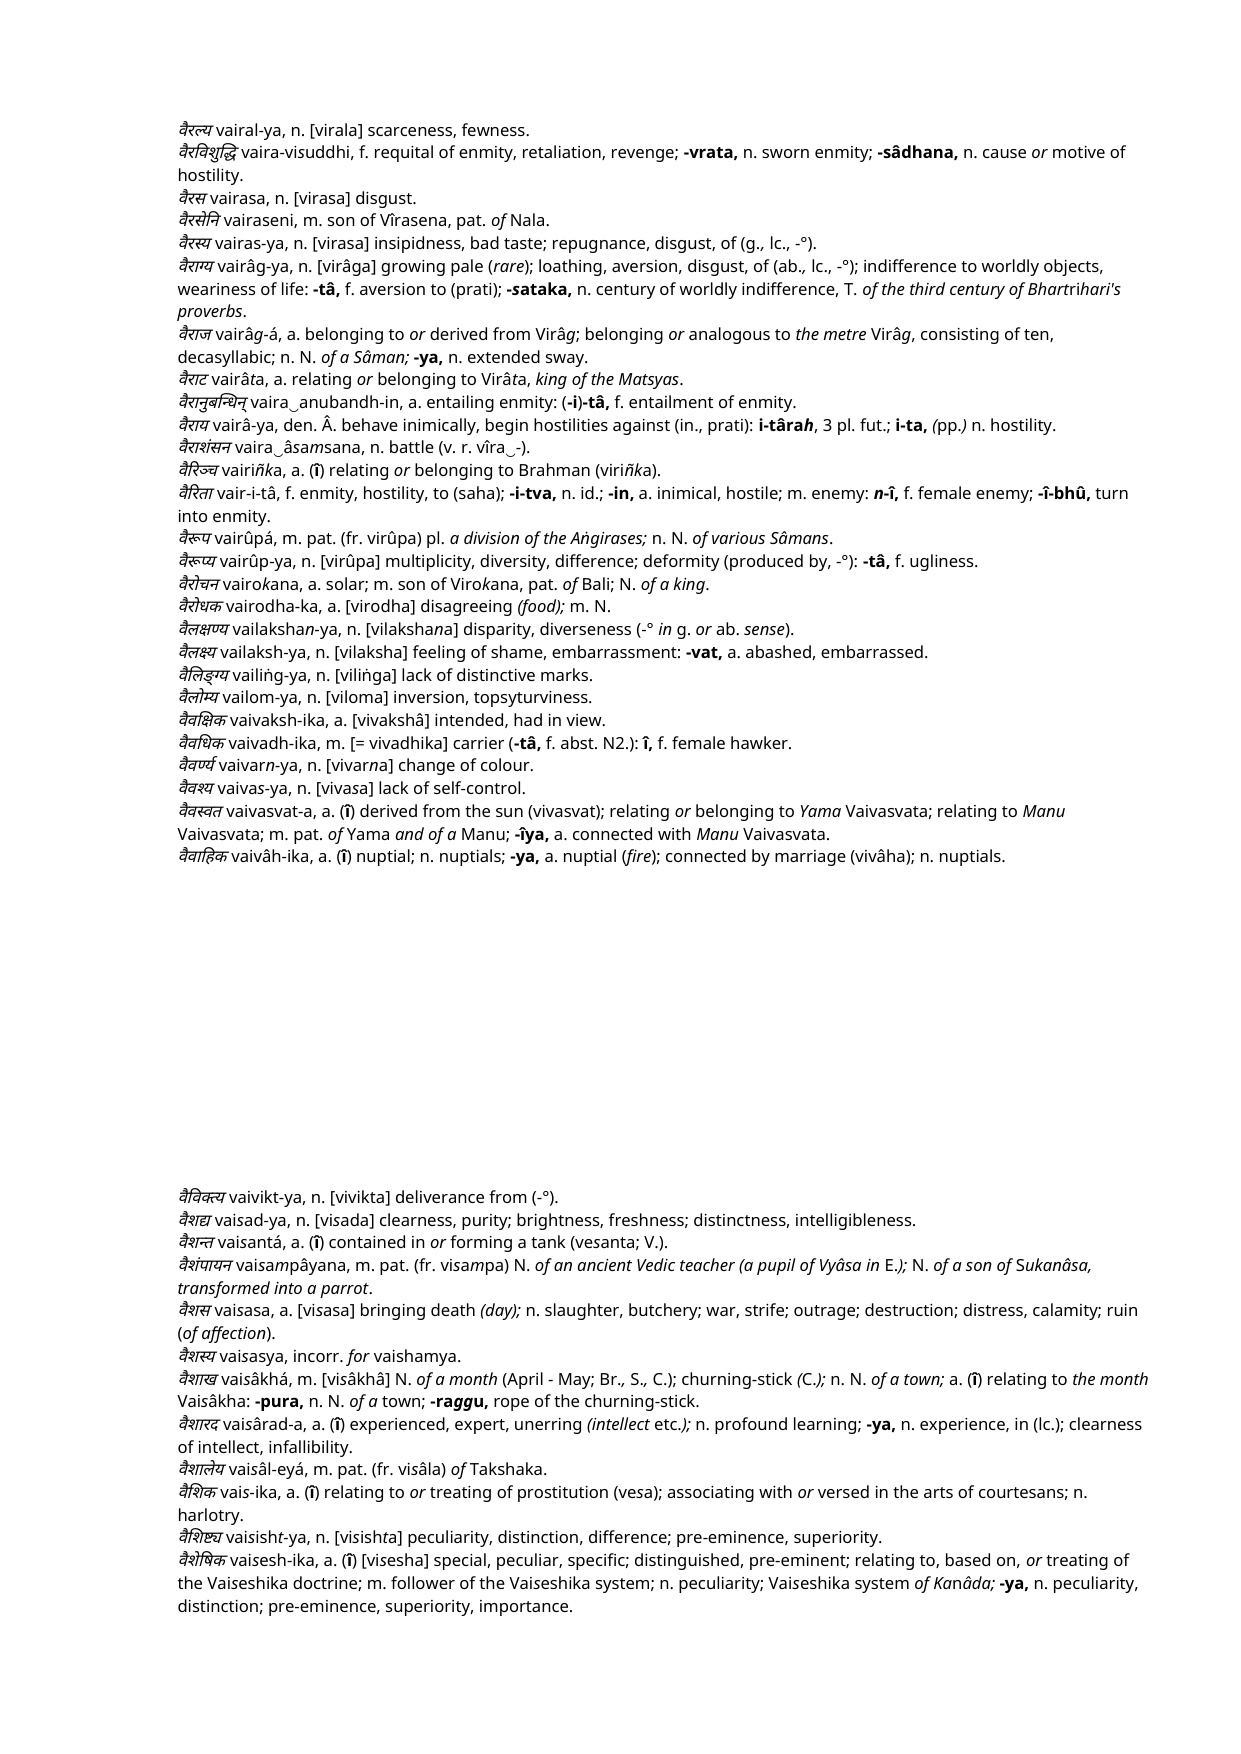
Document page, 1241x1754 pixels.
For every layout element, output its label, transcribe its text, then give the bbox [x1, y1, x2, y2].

text वैविक्त्य vaivikt-ya, n. [vivikta] deliverance from (-°). वैशद्य vaisad-ya, n. [visada] clearness, purity; brightness, freshness; distinctness, intelligibleness. वैशन्त vaisantá, a. (î) contained in or forming a tank (vesanta; V.). [177, 1185, 1152, 1253]
text वैरल्य vairal-ya, n. [virala] scarceness, fewness. वैरविशुद्धि vaira-visuddhi, f. requital of enmity, retaliation, revenge; -vrata, n. sworn enmity; -sâdhana, n. cause or motive of hostility. वैरस vairasa, n. [virasa] disgust. वैरसेनि vairaseni, m. son of Vîrasena, pat. of Nala. वैरस्य vairas-ya, n. [virasa] insipidness, bad taste; repugnance, disgust, of (g., lc., -°). वैराग्य vairâg-ya, n. [virâga] growing pale (rare); loathing, aversion, disgust, of (ab., lc., -°); indifference to worldly objects, weariness of life: -tâ, f. aversion to (prati); -sataka, n. century of worldly indifference, T. of the third century of Bhartrihari's proverbs. वैराज vairâg-á, a. belonging to or derived from Virâg; belonging or analogous to the metre Virâg, consisting of ten, decasyllabic; n. N. of a Sâman; -ya, n. extended sway. वैराट vairâta, a. relating or belonging to Virâta, king of the Matsyas. वैरानुबन्धिन् vaira‿anubandh-in, a. entailing enmity: (-i)-tâ, f. entailment of enmity. वैराय vairâ-ya, den. Â. behave inimically, begin hostilities against (in., prati): i-târah, 3 pl. fut.; i-ta, (pp.) n. hostility. वैराशंसन vaira‿âsamsana, n. battle (v. r. vîra‿-). वैरिञ्च vairiñka, a. (î) relating or belonging to Brahman (viriñka). [177, 118, 1152, 481]
text वैरिता vair-i-tâ, f. enmity, hostility, to (saha); -i-tva, n. id.; -in, a. inimical, hostile; m. enemy: n-î, f. female enemy; -î-bhû, turn into enmity. वैरूप vairûpá, m. pat. (fr. virûpa) pl. a division of the Aṅgirases; n. N. of various Sâmans. वैरूप्य vairûp-ya, n. [virûpa] multiplicity, diversity, difference; deformity (produced by, -°): -tâ, f. ugliness. वैरोचन vairokana, a. solar; m. son of Virokana, pat. of Bali; N. of a king. वैरोधक vairodha-ka, a. [virodha] disagreeing (food); m. N. वैलक्षण्य vailakshan-ya, n. [vilakshana] disparity, diverseness (-° in g. or ab. sense). वैलक्ष्य vailaksh-ya, n. [vilaksha] feeling of shame, embarrassment: -vat, a. abashed, embarrassed. वैलिङ्ग्य vailiṅg-ya, n. [viliṅga] lack of distinctive marks. वैलोम्य vailom-ya, n. [viloma] inversion, topsyturviness. वैवक्षिक vaivaksh-ika, a. [vivakshâ] intended, had in view. वैवधिक vaivadh-ika, m. [= vivadhika] carrier (-tâ, f. abst. N2.): î, f. female hawker. वैवर्ण्य vaivarn-ya, n. [vivarna] change of colour. वैवश्य vaivas-ya, n. [vivasa] lack of self-control. वैवस्वत vaivasvat-a, a. (î) derived from the sun (vivasvat); relating or belonging to Yama Vaivasvata; relating to Manu Vaivasvata; m. pat. of Yama and of a Manu; -îya, a. connected with Manu Vaivasvata. वैवाहिक vaivâh-ika, a. (î) nuptial; n. nuptials; -ya, a. nuptial (fire); connected by marriage (vivâha); n. nuptials. [177, 481, 1152, 890]
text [177, 1253, 1152, 1617]
